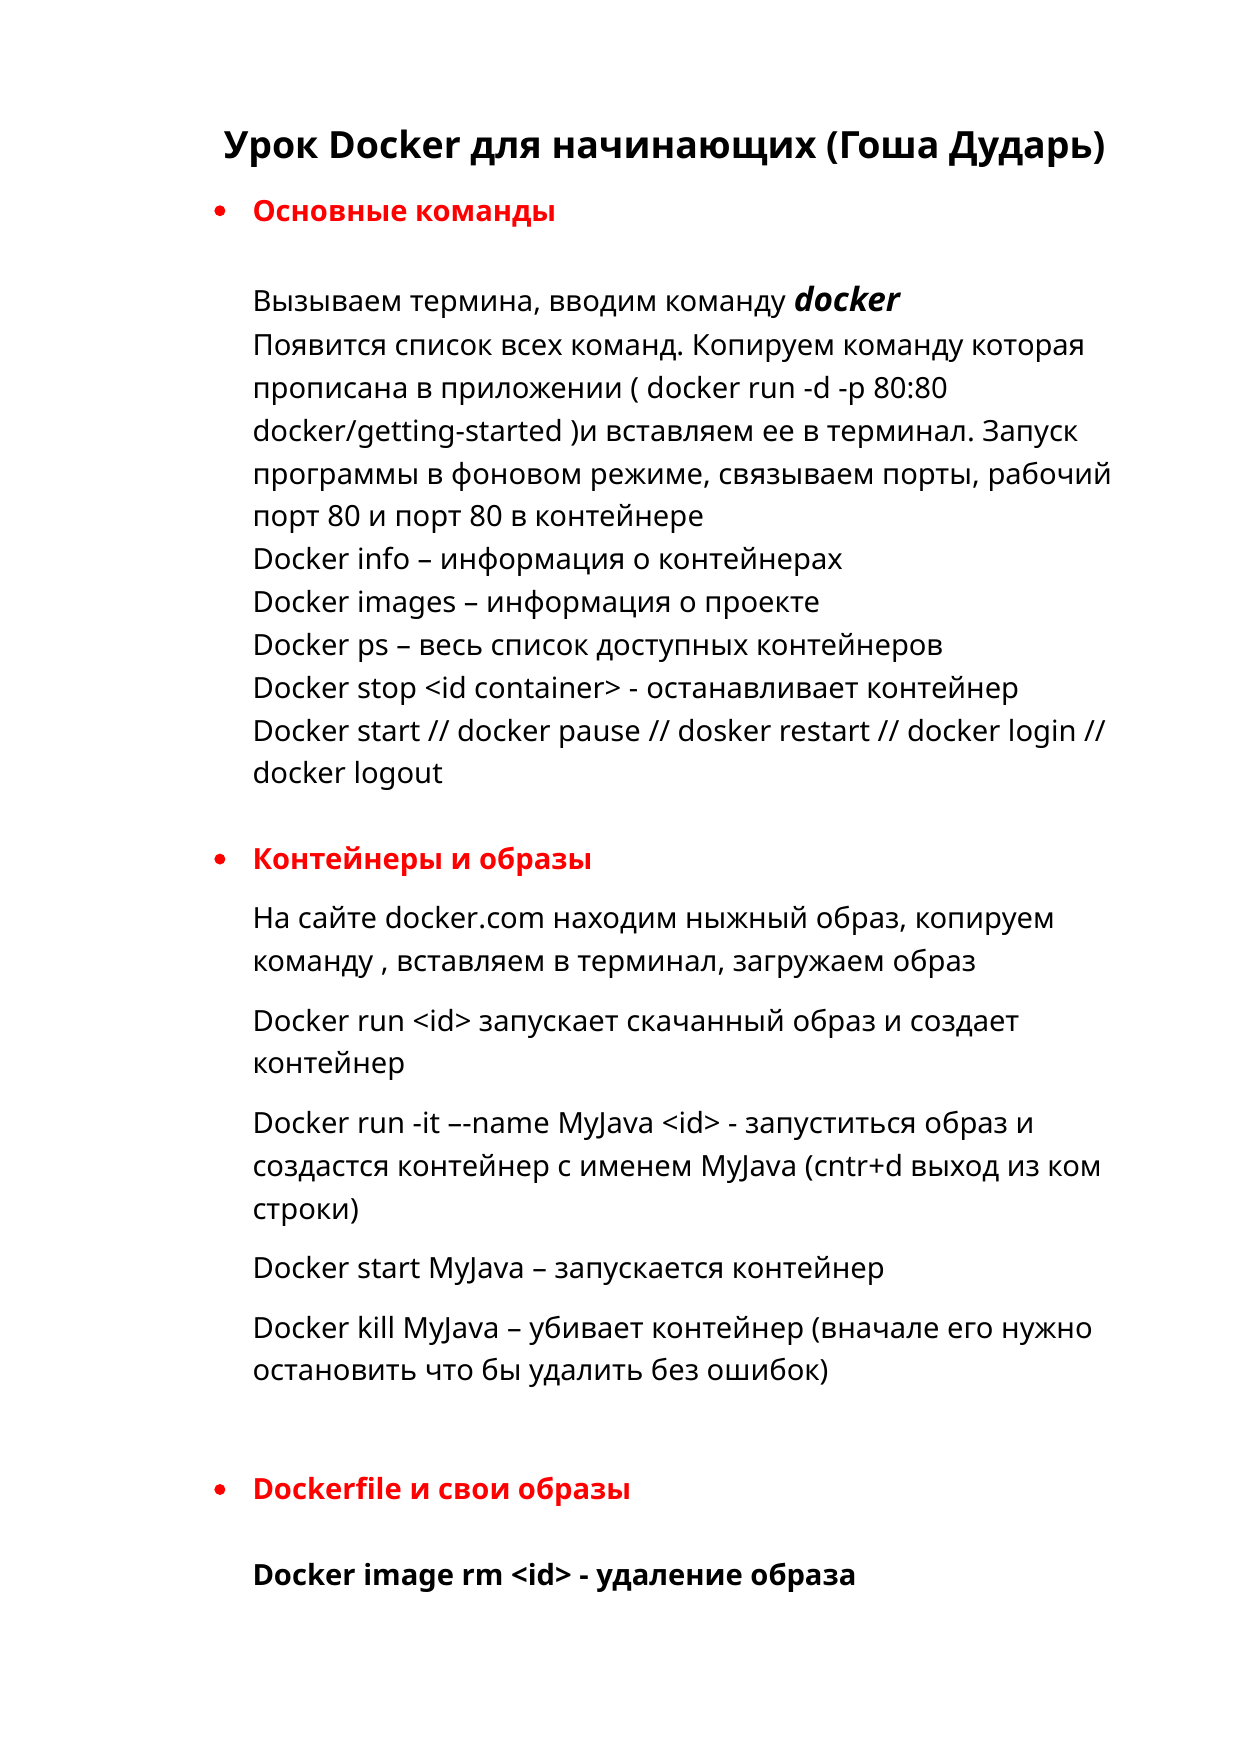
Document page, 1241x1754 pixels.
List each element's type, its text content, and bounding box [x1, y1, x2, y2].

list Docker images – информация о проекте [252, 581, 1152, 621]
list Dockerfile и свои образы [215, 1469, 1152, 1508]
text Docker kill MyJava – убивает контейнер (вначале его нужно остановить что бы удалить без ошибок) [252, 1307, 1152, 1389]
list Docker ps – весь список доступных контейнеров [252, 624, 1152, 664]
list Основные команды [215, 190, 1152, 229]
list Docker stop <id container> - останавливает контейнер [252, 667, 1152, 707]
list Docker image rm <id> - удаление образа [252, 1554, 1152, 1594]
text Docker start MyJava – запускается контейнер [252, 1247, 1152, 1287]
text Docker run -it –-name MyJava <id> - запуститься образ и создастся контейнер с именем MyJava (cntr+d выход из ком строки) [252, 1102, 1152, 1228]
text Docker run <id> запускает скачанный образ и создает контейнер [252, 1000, 1152, 1082]
list Контейнеры и образы [215, 838, 1152, 878]
list Появится список всех команд. Копируем команду которая прописана в приложении ( docker run -d -p 80:80 docker/getting-started )и вставляем ее в терминал. Запуск программы в фоновом режиме, связываем порты, рабочий порт 80 и порт 80 в контейнере [252, 324, 1152, 535]
list Docker info – информация о контейнерах [252, 538, 1152, 578]
list Вызываем термина, вводим команду docker [252, 276, 1152, 321]
list Docker start // docker pause // dosker restart // docker login // docker logout [252, 710, 1152, 792]
text Урок Docker для начинающих (Гоша Дударь) [177, 118, 1152, 169]
text На сайте docker.com находим ныжный образ, копируем команду , вставляем в терминал, загружаем образ [252, 898, 1152, 980]
